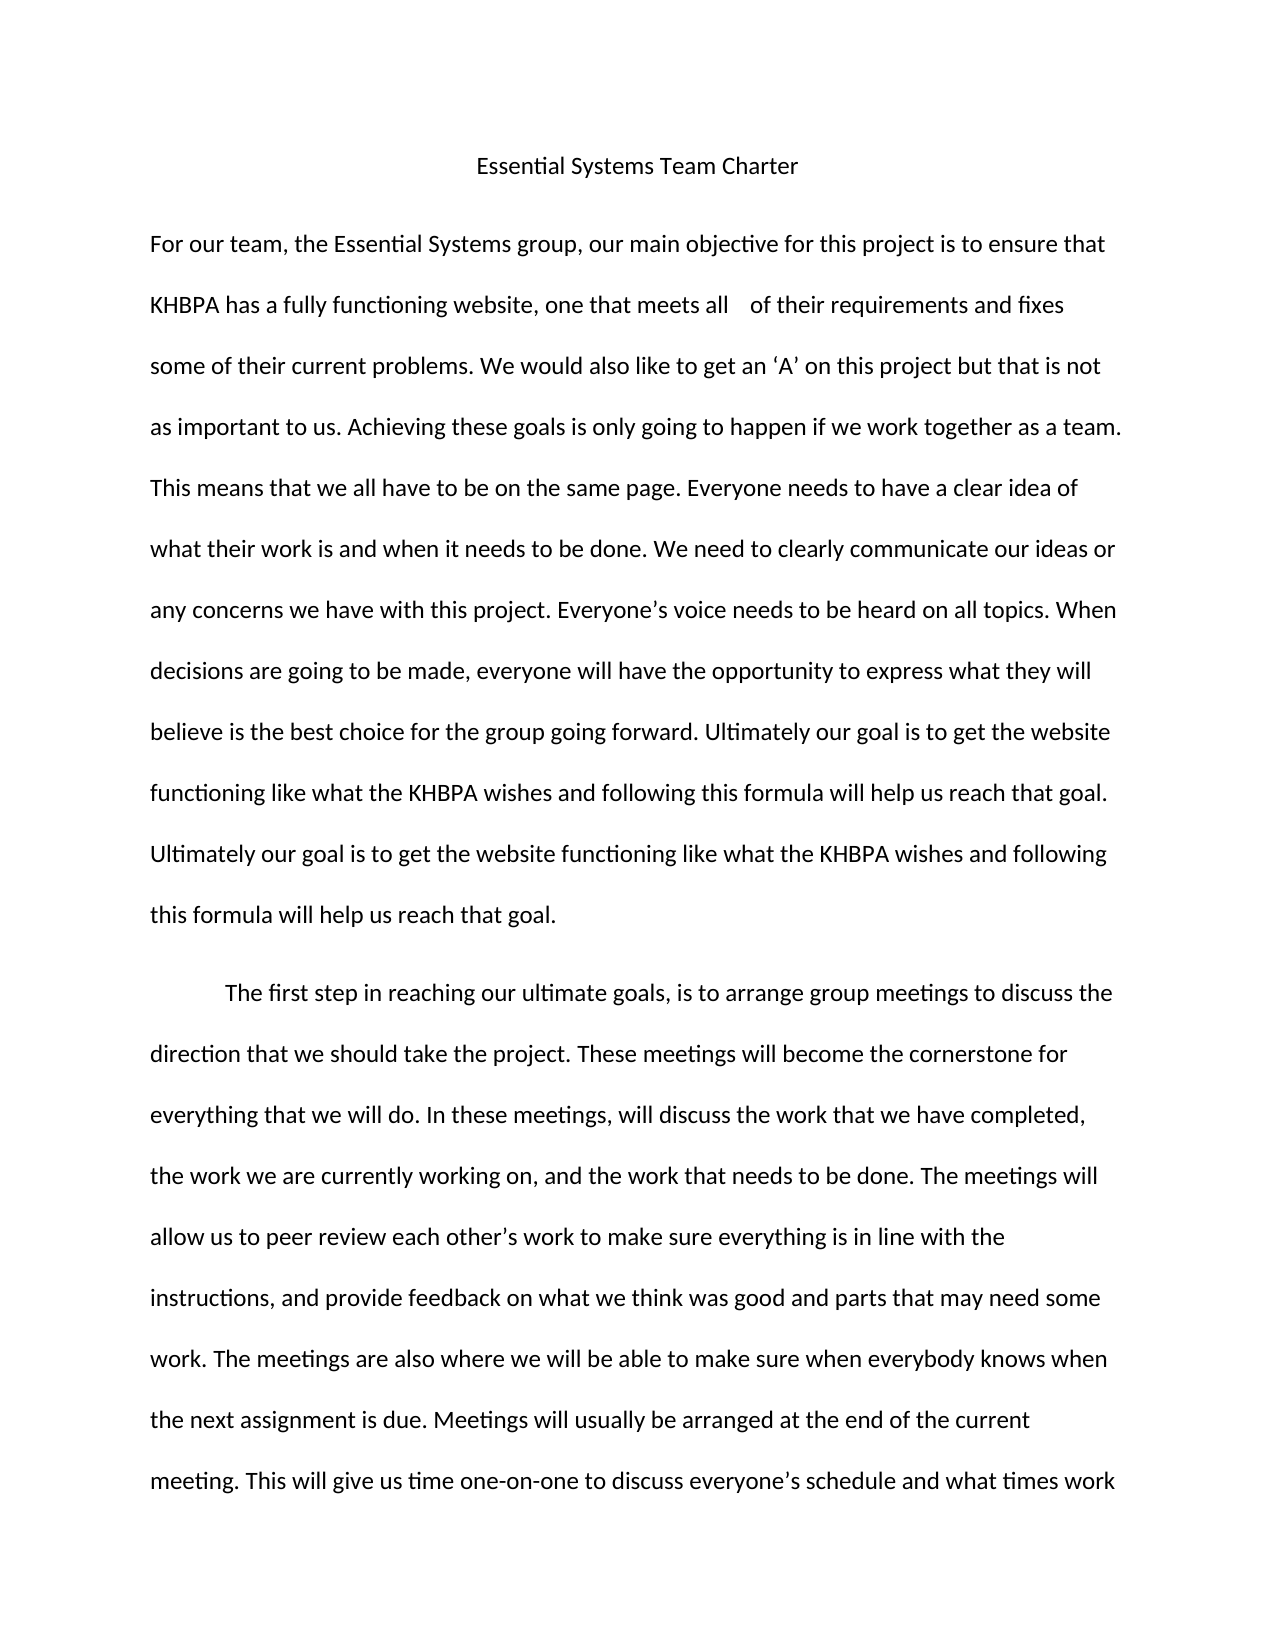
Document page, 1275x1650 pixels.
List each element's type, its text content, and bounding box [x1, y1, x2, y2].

text For our team, the Essential Systems group, our main objective for this project is to ensure that KHBPA has a fully functioning website, one that meets all of their requirements and fixes some of their current problems. We would also like to get an ‘A’ on this project but that is not as important to us. Achieving these goals is only going to happen if we work together as a team. This means that we all have to be on the same page. Everyone needs to have a clear idea of what their work is and when it needs to be done. We need to clearly communicate our ideas or any concerns we have with this project. Everyone’s voice needs to be heard on all topics. When decisions are going to be made, everyone will have the opportunity to express what they will believe is the best choice for the group going forward. Ultimately our goal is to get the website functioning like what the KHBPA wishes and following this formula will help us reach that goal. Ultimately our goal is to get the website functioning like what the KHBPA wishes and following this formula will help us reach that goal. [150, 228, 1125, 930]
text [150, 977, 1125, 1496]
text Essential Systems Team Charter [150, 150, 1125, 181]
